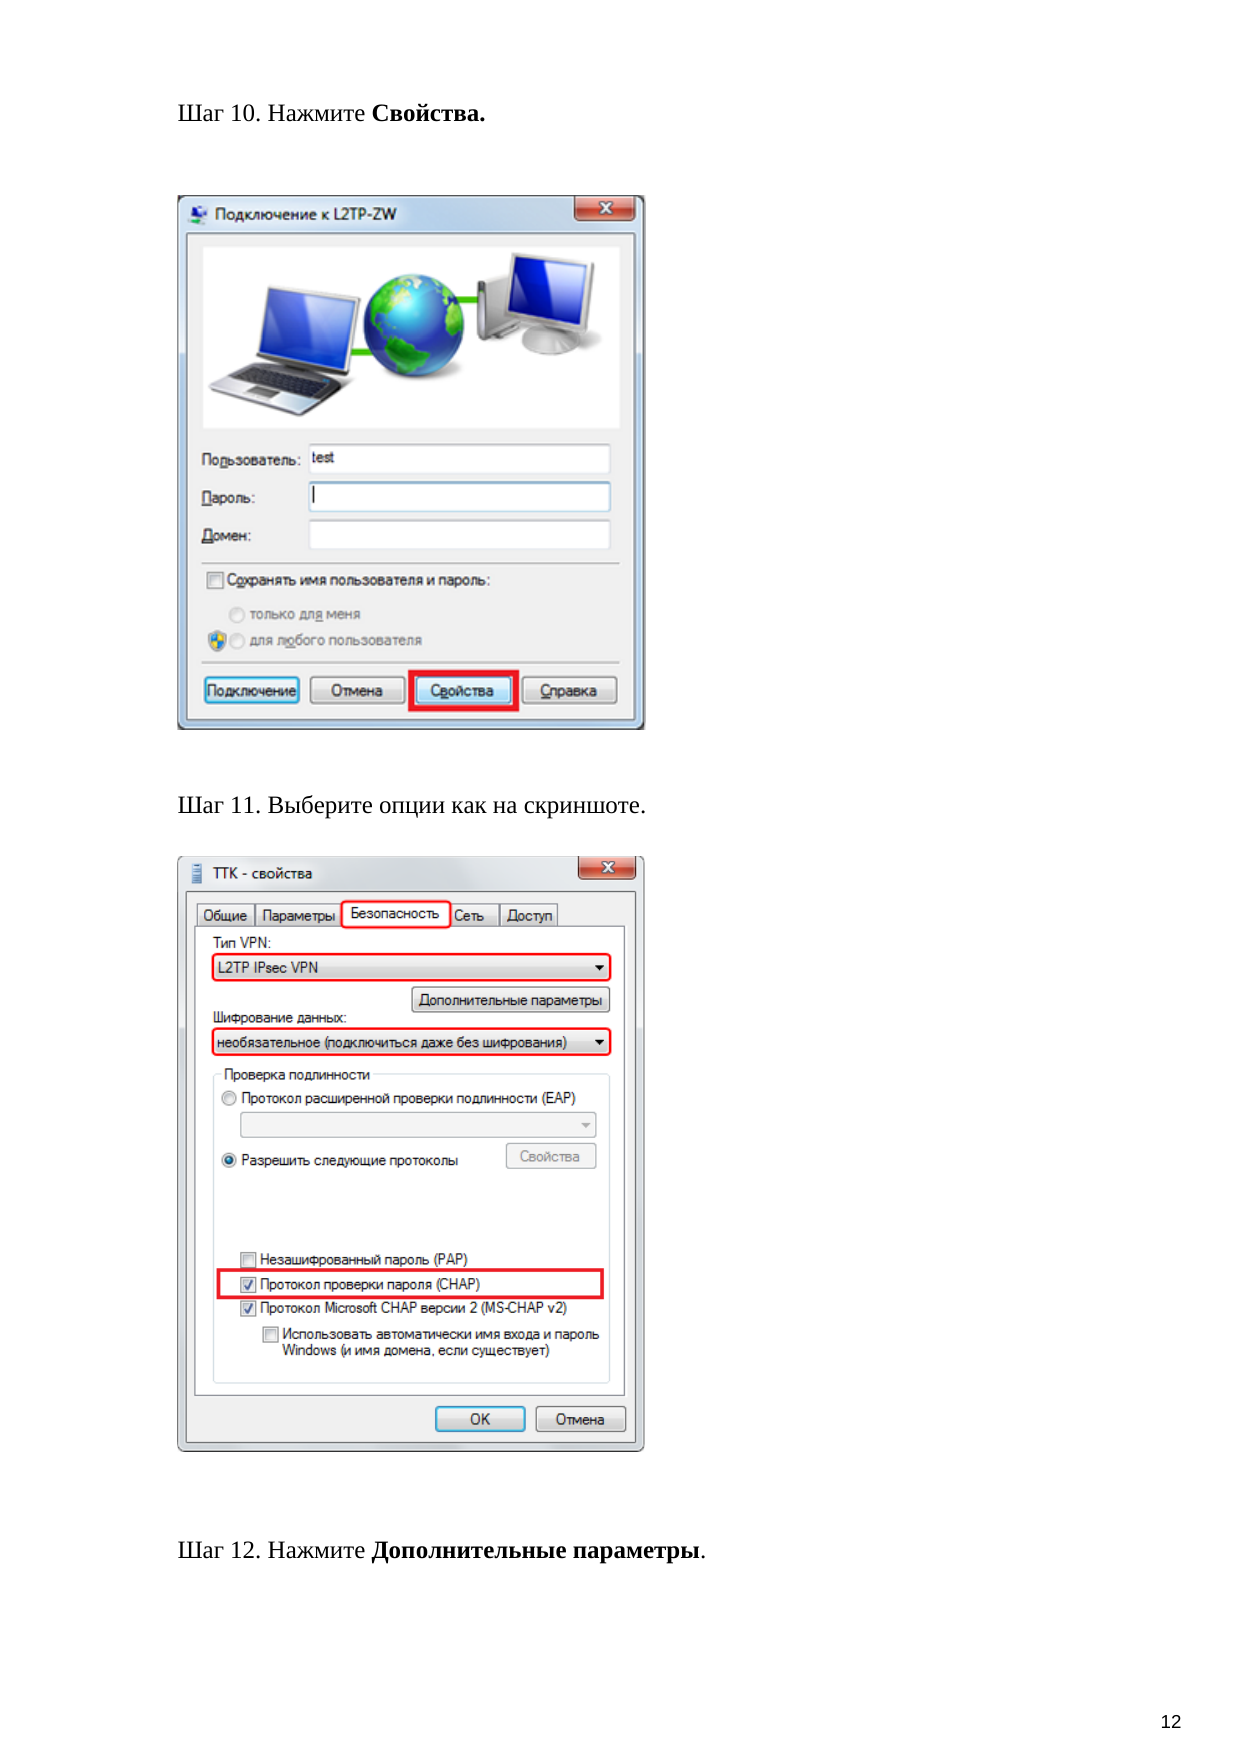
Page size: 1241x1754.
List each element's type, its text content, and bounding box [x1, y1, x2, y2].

picture [177, 195, 646, 730]
text Шаг 11. Выберите опции как на скриншоте. [177, 788, 1181, 822]
picture [177, 856, 645, 1452]
text Шаг 10. Нажмите Свойства. [177, 96, 1181, 130]
text Шаг 12. Нажмите Дополнительные параметры. [177, 1532, 1181, 1566]
